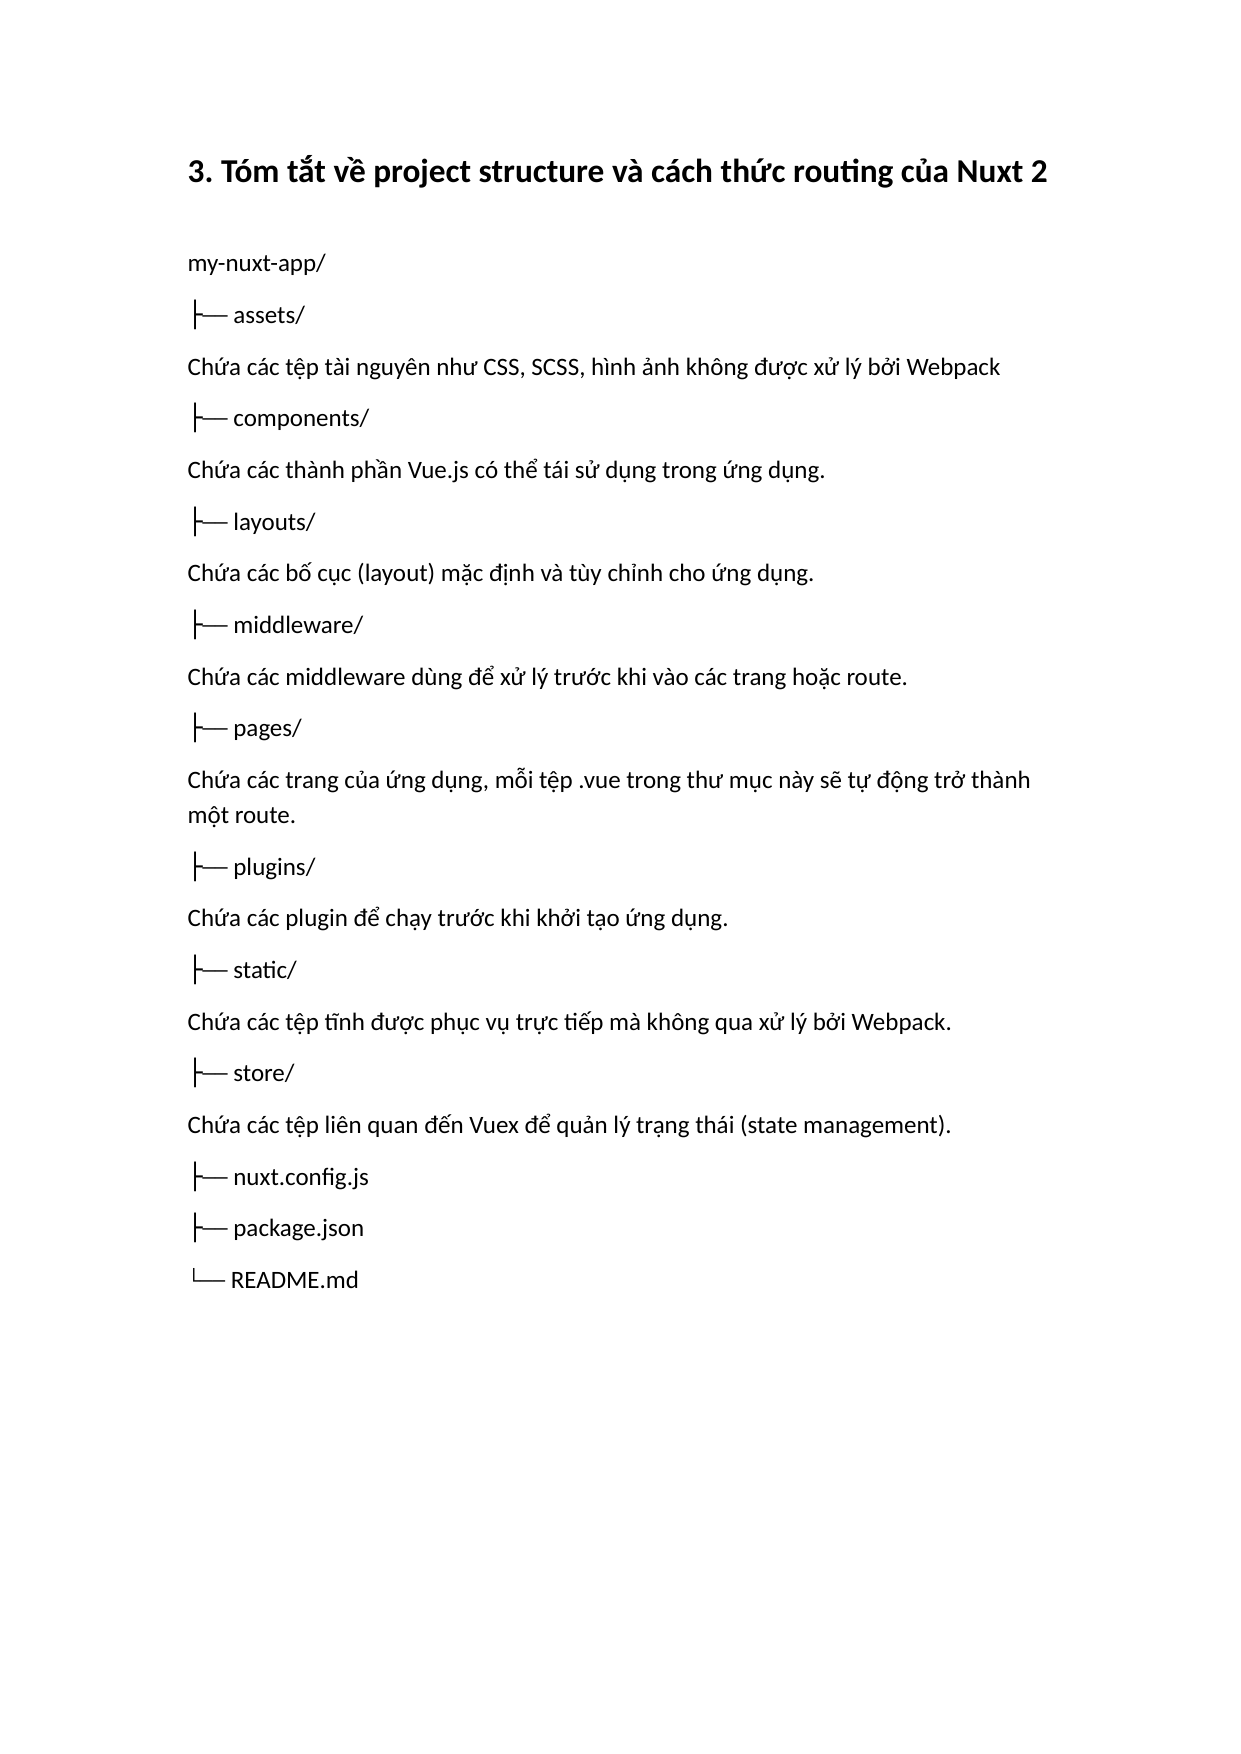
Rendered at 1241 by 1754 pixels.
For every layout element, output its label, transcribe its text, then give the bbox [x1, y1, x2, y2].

list ├── pages/ [187, 712, 1053, 743]
list └── README.md [187, 1264, 1053, 1295]
list ├── package.json [187, 1212, 1053, 1243]
list ├── middleware/ [187, 609, 1053, 640]
list ├── store/ [187, 1057, 1053, 1088]
list Chứa các trang của ứng dụng, mỗi tệp .vue trong thư mục này sẽ tự động trở thành một route. [187, 764, 1053, 830]
list Chứa các tệp tĩnh được phục vụ trực tiếp mà không qua xử lý bởi Webpack. [187, 1006, 1053, 1036]
list Chứa các thành phần Vue.js có thể tái sử dụng trong ứng dụng. [187, 454, 1053, 485]
list ├── components/ [187, 402, 1053, 433]
list ├── assets/ [187, 299, 1053, 330]
list Chứa các middleware dùng để xử lý trước khi vào các trang hoặc route. [187, 661, 1053, 691]
list Chứa các bố cục (layout) mặc định và tùy chỉnh cho ứng dụng. [187, 557, 1053, 588]
list ├── nuxt.config.js [187, 1161, 1053, 1191]
subtitle Tóm tắt về project structure và cách thức routing của Nuxt 2 [187, 150, 1053, 191]
list Chứa các tệp tài nguyên như CSS, SCSS, hình ảnh không được xử lý bởi Webpack [187, 351, 1053, 381]
list ├── layouts/ [187, 506, 1053, 536]
list Chứa các tệp liên quan đến Vuex để quản lý trạng thái (state management). [187, 1109, 1053, 1140]
list Chứa các plugin để chạy trước khi khởi tạo ứng dụng. [187, 902, 1053, 933]
list my-nuxt-app/ [187, 247, 1053, 278]
list ├── plugins/ [187, 851, 1053, 881]
list ├── static/ [187, 954, 1053, 985]
